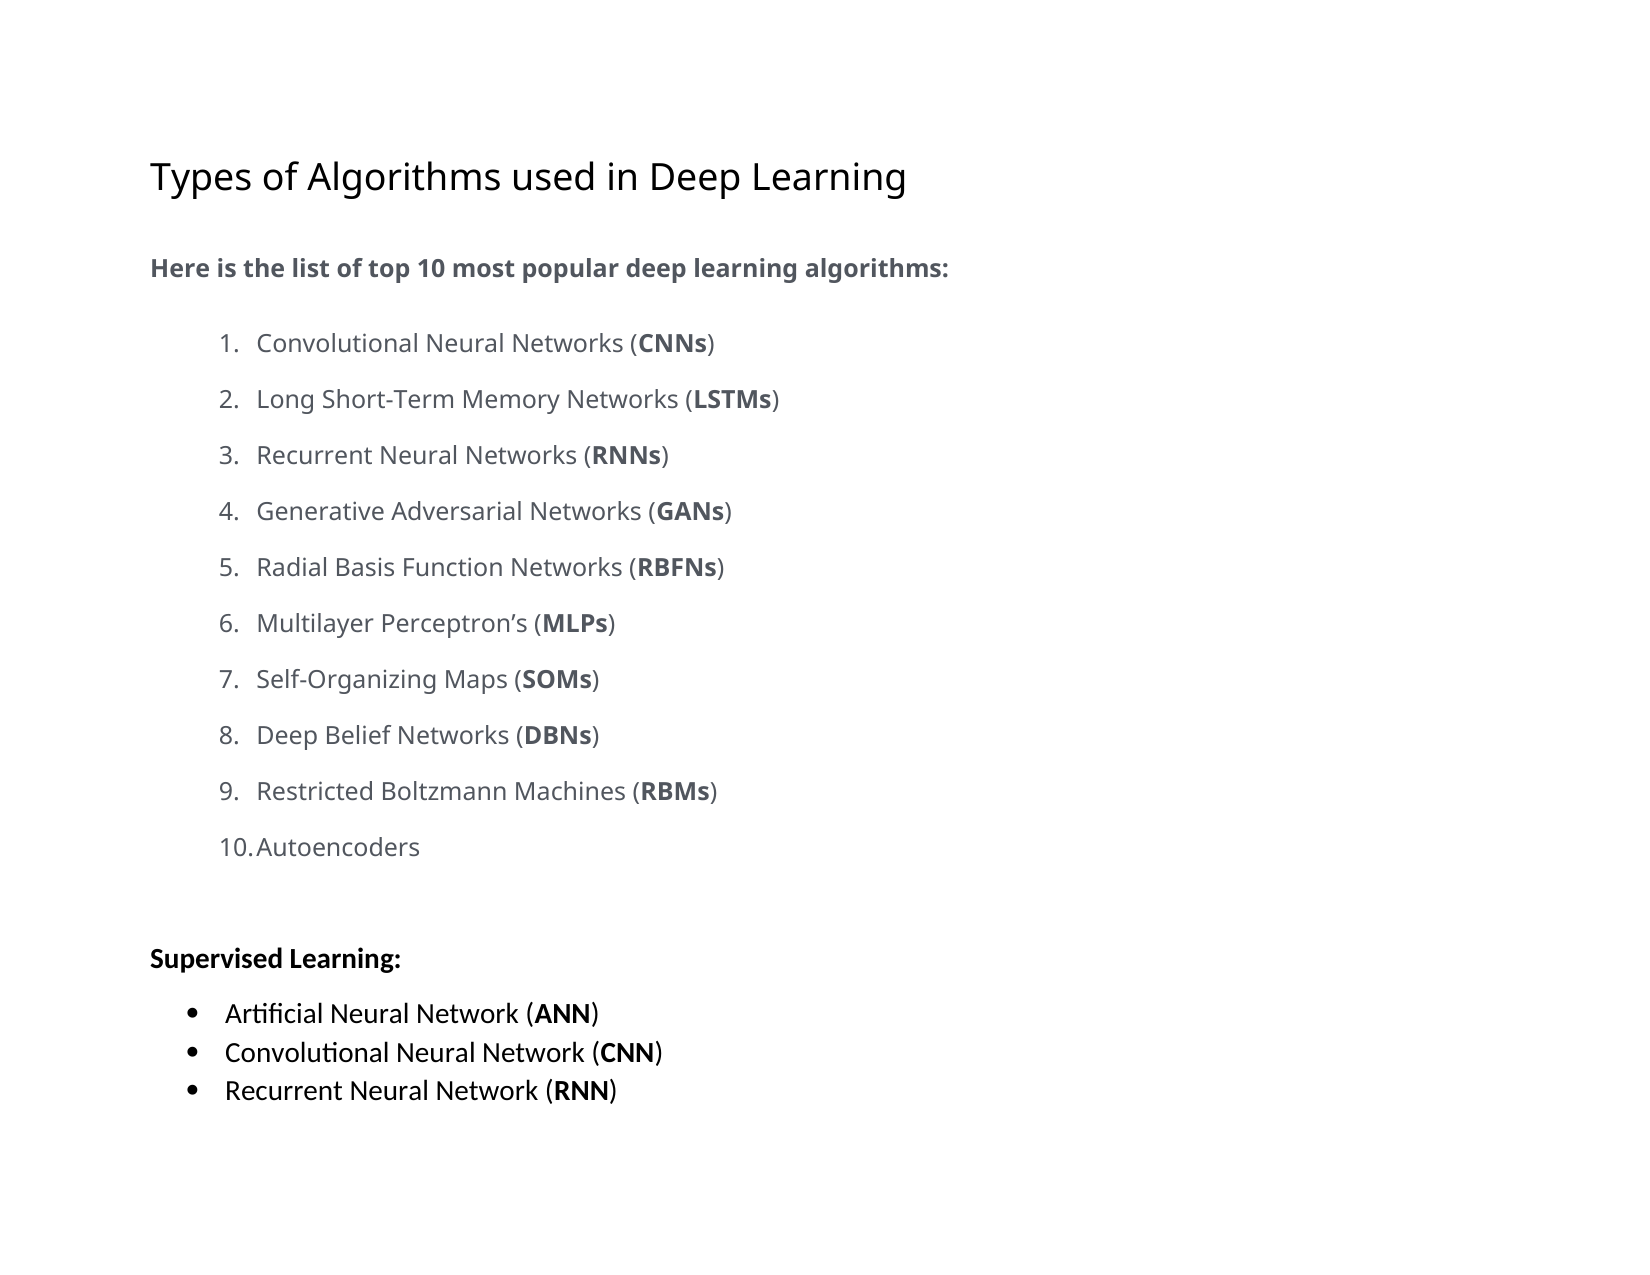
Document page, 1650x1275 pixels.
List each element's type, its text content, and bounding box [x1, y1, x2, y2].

list Convolutional Neural Networks (CNNs) [219, 326, 1500, 360]
list Recurrent Neural Network (RNN) [187, 1072, 1500, 1108]
text Types of Algorithms used in Deep Learning [150, 150, 1500, 201]
list Recurrent Neural Networks (RNNs) [219, 438, 1500, 472]
text Supervised Learning: [150, 940, 1500, 976]
text Here is the list of top 10 most popular deep learning algorithms: [150, 251, 1500, 285]
list Deep Belief Networks (DBNs) [219, 717, 1500, 751]
list Self-Organizing Maps (SOMs) [219, 661, 1500, 695]
list Artificial Neural Network (ANN) [187, 995, 1500, 1031]
list Radial Basis Function Networks (RBFNs) [219, 549, 1500, 583]
list Generative Adversarial Networks (GANs) [219, 493, 1500, 528]
list Long Short-Term Memory Networks (LSTMs) [219, 382, 1500, 416]
list Convolutional Neural Network (CNN) [187, 1034, 1500, 1069]
list Multilayer Perceptron’s (MLPs) [219, 605, 1500, 639]
list Restricted Boltzmann Machines (RBMs) [219, 773, 1500, 807]
list Autoencoders [219, 829, 1500, 863]
